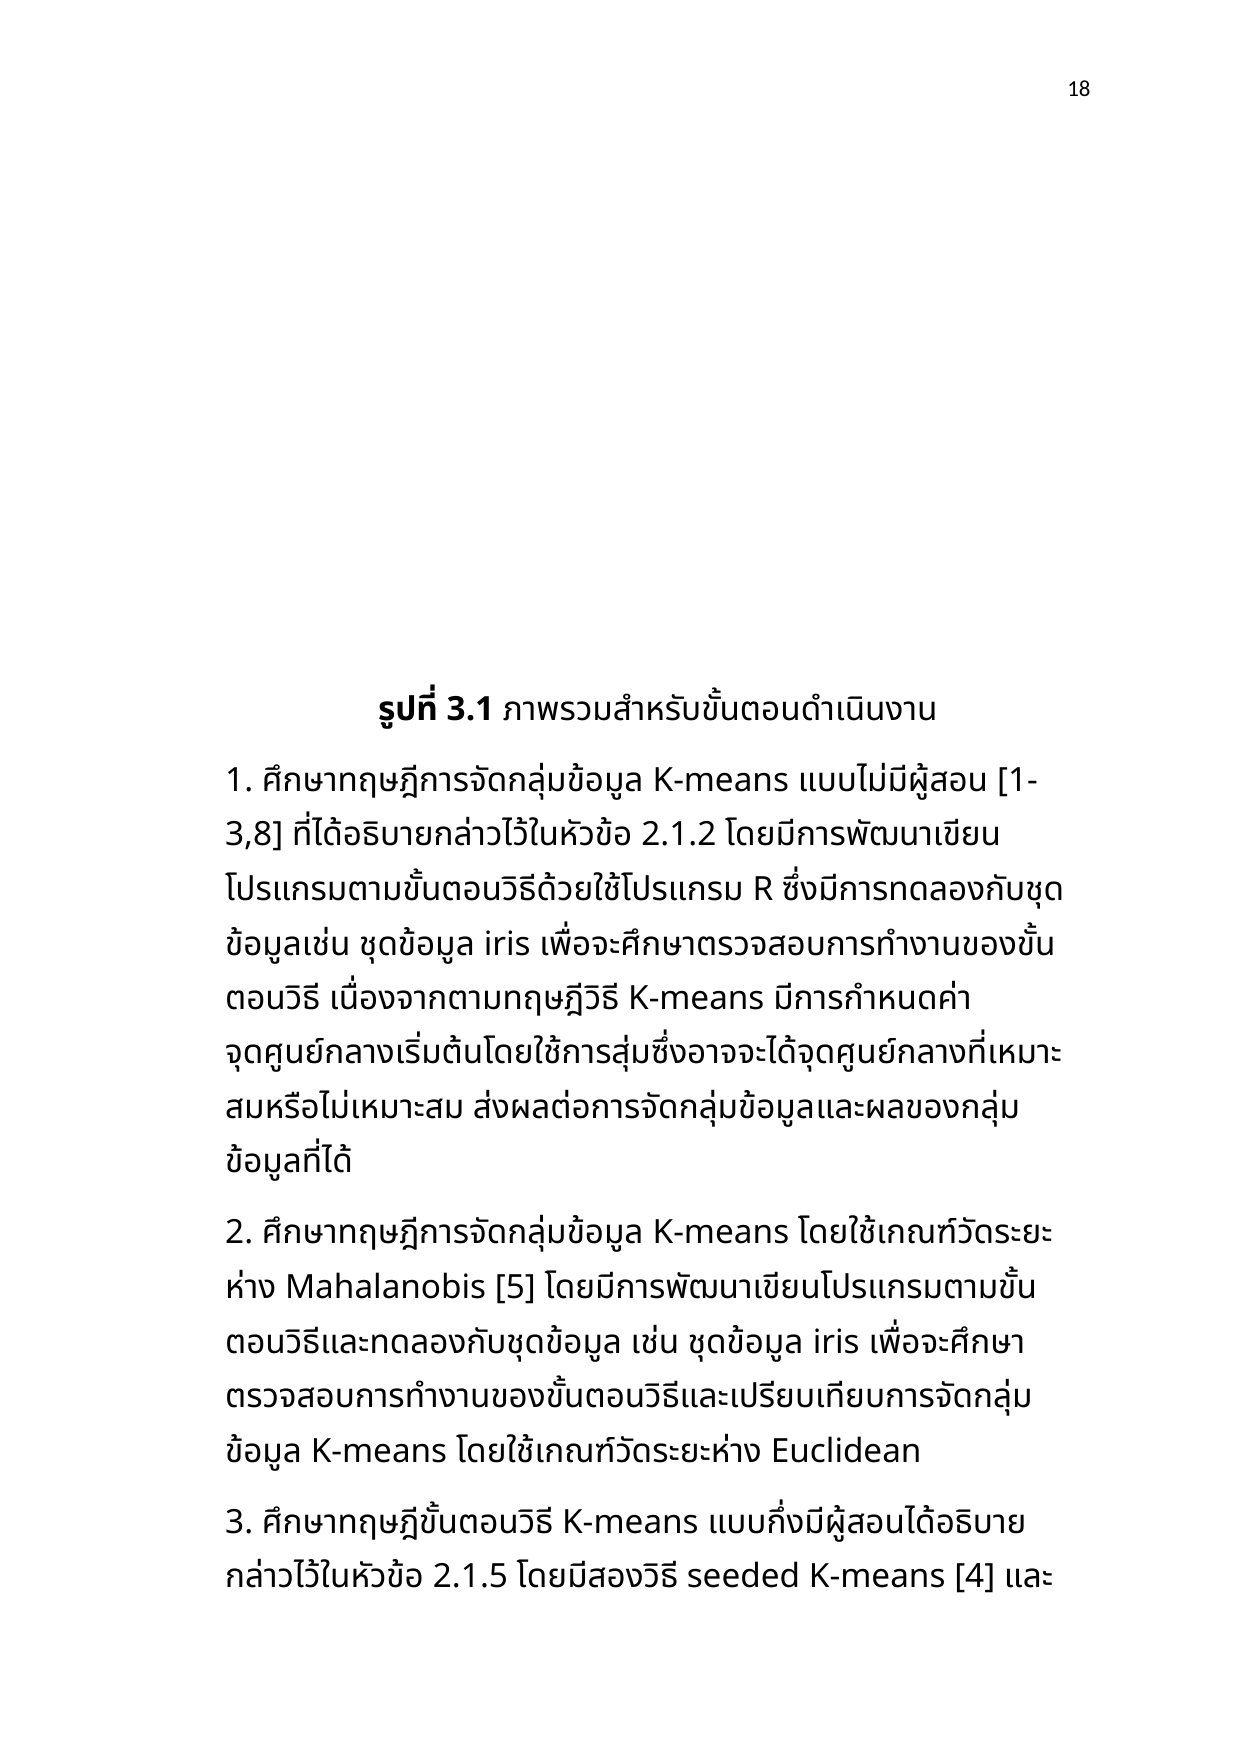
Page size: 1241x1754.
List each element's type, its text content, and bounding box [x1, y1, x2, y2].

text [225, 1498, 1090, 1603]
text 2. ศึกษาทฤษฎีการจัดกลุ่มข้อมูล K-means โดยใช้เกณฑ์วัดระยะห่าง Mahalanobis [5] โดยมีการพัฒนาเขียนโปรแกรมตามขั้นตอนวิธีและทดลองกับชุดข้อมูล เช่น ชุดข้อมูล iris เพื่อจะศึกษาตรวจสอบการทำงานของขั้นตอนวิธีและเปรียบเทียบการจัดกลุ่มข้อมูล K-means โดยใช้เกณฑ์วัดระยะห่าง Euclidean [225, 1208, 1090, 1477]
text รูปที่ 3.1 ภาพรวมสำหรับขั้นตอนดำเนินงาน [225, 684, 1090, 735]
text 1. ศึกษาทฤษฎีการจัดกลุ่มข้อมูล K-means แบบไม่มีผู้สอน [1-3,8] ที่ได้อธิบายกล่าวไว้ในหัวข้อ 2.1.2 โดยมีการพัฒนาเขียนโปรแกรมตามขั้นตอนวิธีด้วยใช้โปรแกรม R ซึ่งมีการทดลองกับชุดข้อมูลเช่น ชุดข้อมูล iris เพื่อจะศึกษาตรวจสอบการทำงานของขั้นตอนวิธี เนื่องจากตามทฤษฎีวิธี K-means มีการกำหนดค่าจุดศูนย์กลางเริ่มต้นโดยใช้การสุ่มซึ่งอาจจะได้จุดศูนย์กลางที่เหมาะสมหรือไม่เหมาะสม ส่งผลต่อการจัดกลุ่มข้อมูลและผลของกลุ่มข้อมูลที่ได้ [225, 756, 1090, 1188]
